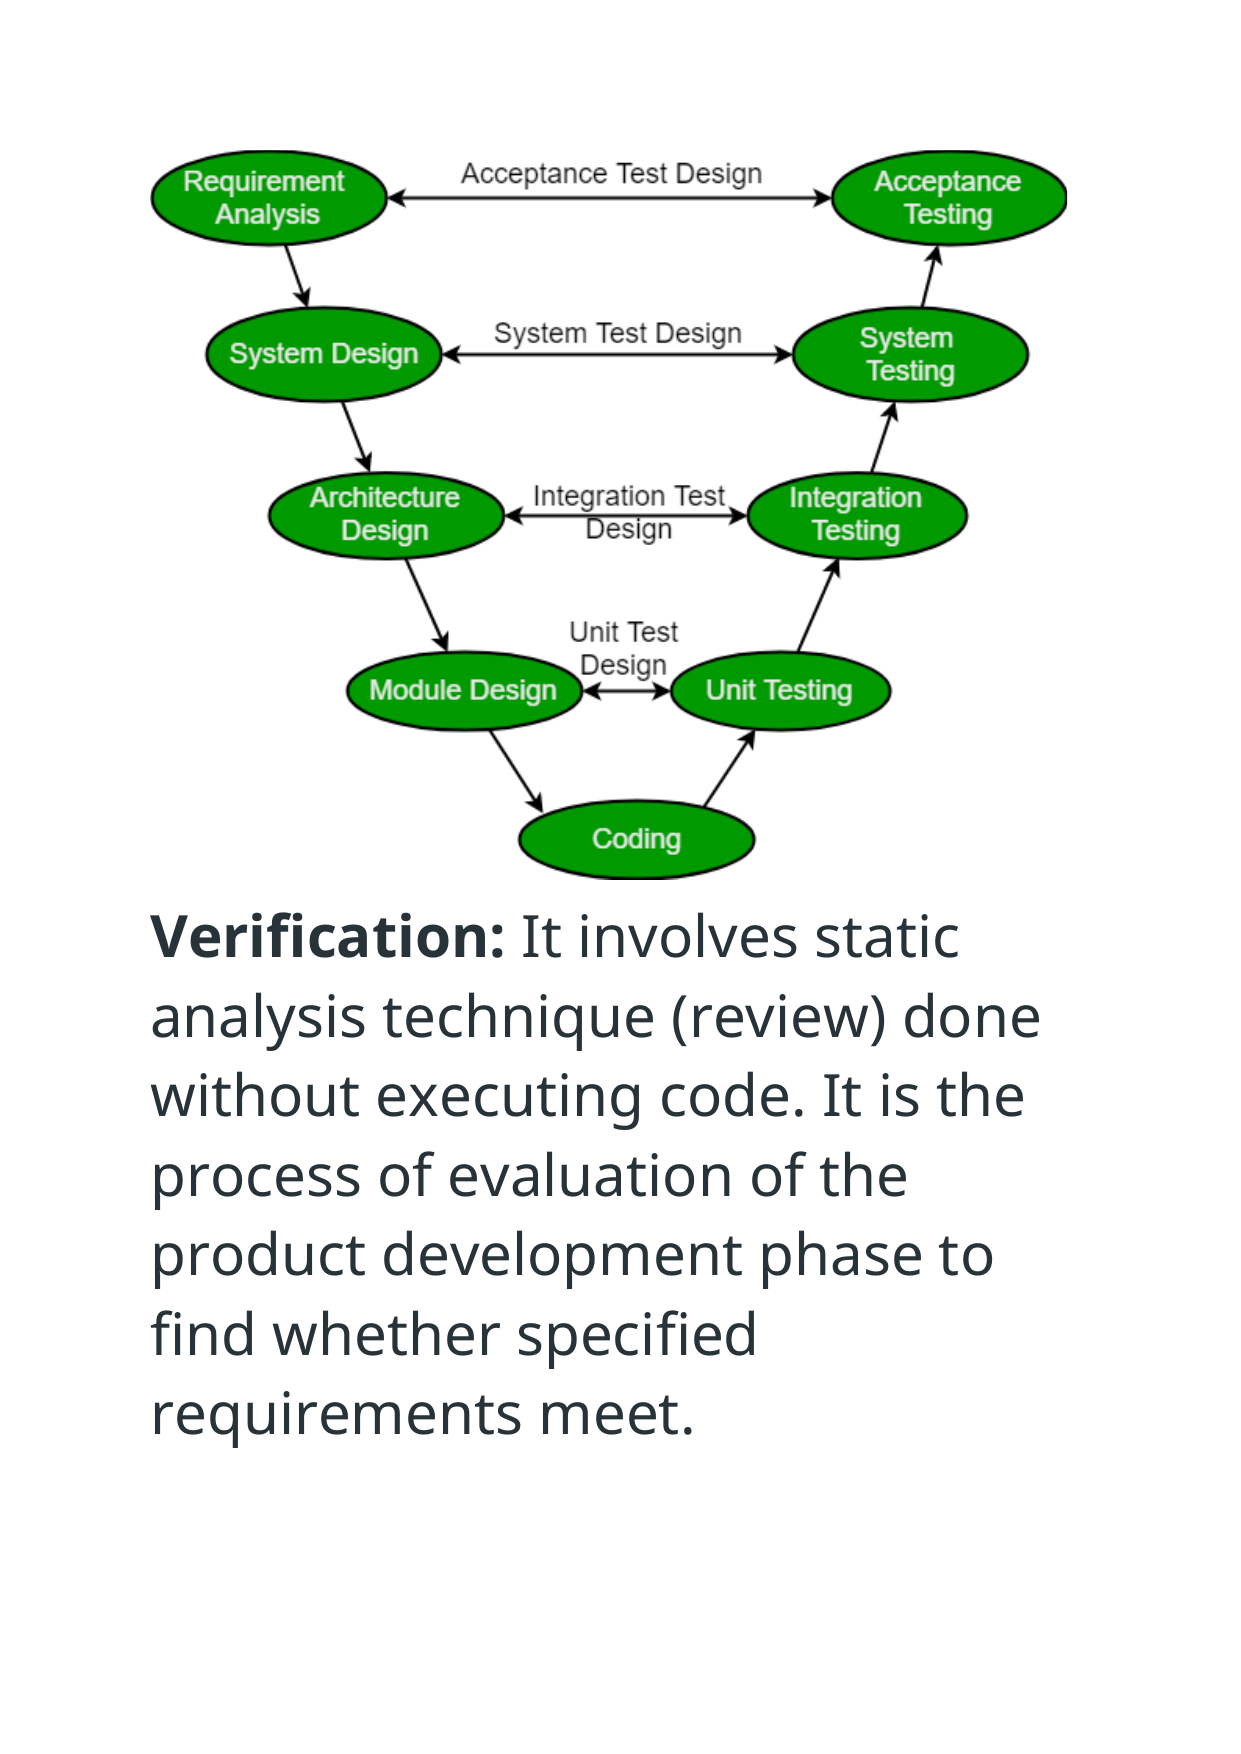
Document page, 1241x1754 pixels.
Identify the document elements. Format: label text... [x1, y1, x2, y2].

picture [150, 150, 1068, 880]
text Verification: It involves static analysis technique (review) done without executing code. It is the process of evaluation of the product development phase to find whether specified requirements meet. [150, 895, 1090, 1452]
